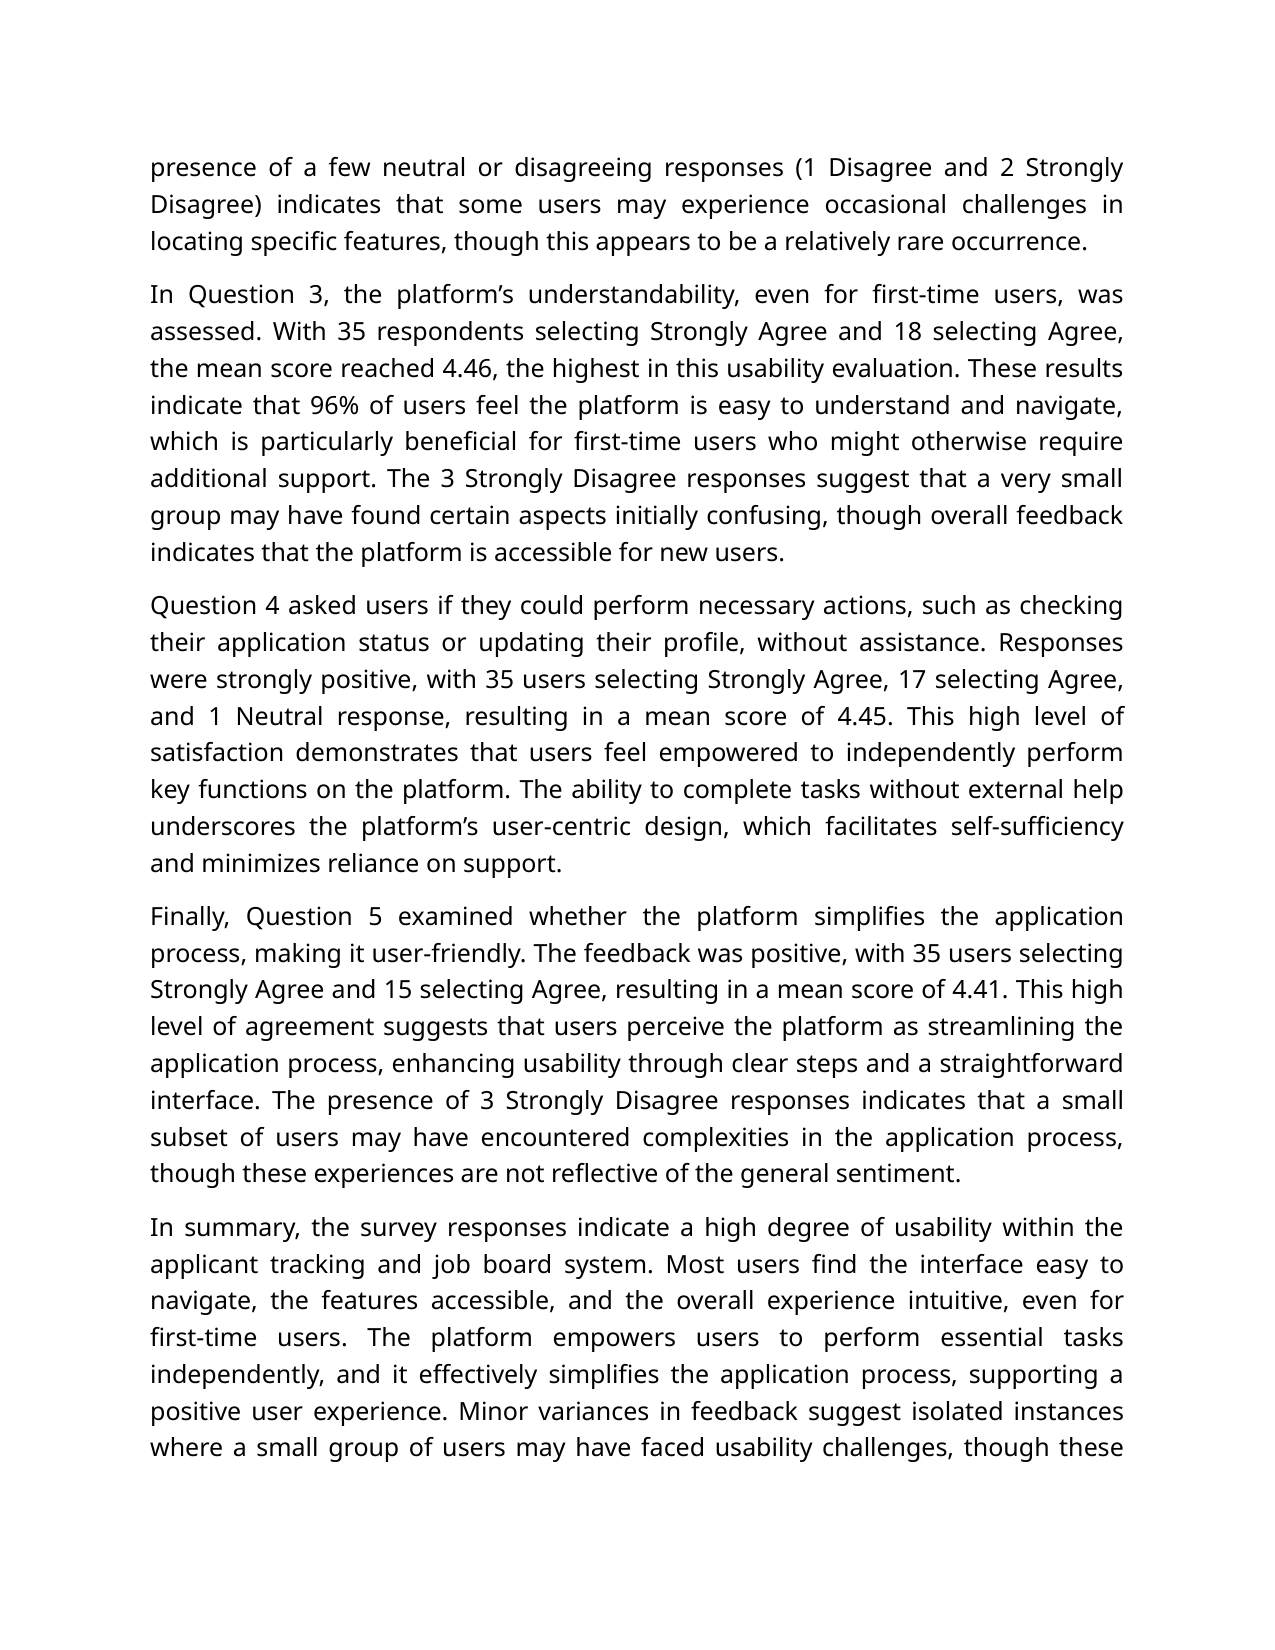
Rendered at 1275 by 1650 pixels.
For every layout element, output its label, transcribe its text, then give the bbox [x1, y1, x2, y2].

text Question 4 asked users if they could perform necessary actions, such as checking their application status or updating their profile, without assistance. Responses were strongly positive, with 35 users selecting Strongly Agree, 17 selecting Agree, and 1 Neutral response, resulting in a mean score of 4.45. This high level of satisfaction demonstrates that users feel empowered to independently perform key functions on the platform. The ability to complete tasks without external help underscores the platform’s user-centric design, which facilitates self-sufficiency and minimizes reliance on support. [150, 772, 1125, 1063]
text In Question 3, the platform’s understandability, even for first-time users, was assessed. With 35 respondents selecting Strongly Agree and 18 selecting Agree, the mean score reached 4.46, the highest in this usability evaluation. These results indicate that 96% of users feel the platform is easy to understand and navigate, which is particularly beneficial for first-time users who might otherwise require additional support. The 3 Strongly Disagree responses suggest that a very small group may have found certain aspects initially confusing, though overall feedback indicates that the platform is accessible for new users. [150, 461, 1125, 752]
text Question 2 evaluates the ease with which users can locate the features they need. Here, 29 respondents selected Strongly Agree and 24 selected Agree, giving a mean score of 4.38. This high percentage of positive responses suggests that the platform effectively organizes and presents its features, allowing users to quickly access essential functions like application tracking and referral management. The presence of a few neutral or disagreeing responses (1 Disagree and 2 Strongly Disagree) indicates that some users may experience occasional challenges in locating specific features, though this appears to be a relatively rare occurrence. [150, 150, 1125, 441]
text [150, 1393, 1125, 1464]
text Finally, Question 5 examined whether the platform simplifies the application process, making it user-friendly. The feedback was positive, with 35 users selecting Strongly Agree and 15 selecting Agree, resulting in a mean score of 4.41. This high level of agreement suggests that users perceive the platform as streamlining the application process, enhancing usability through clear steps and a straightforward interface. The presence of 3 Strongly Disagree responses indicates that a small subset of users may have encountered complexities in the application process, though these experiences are not reflective of the general sentiment. [150, 1082, 1125, 1374]
